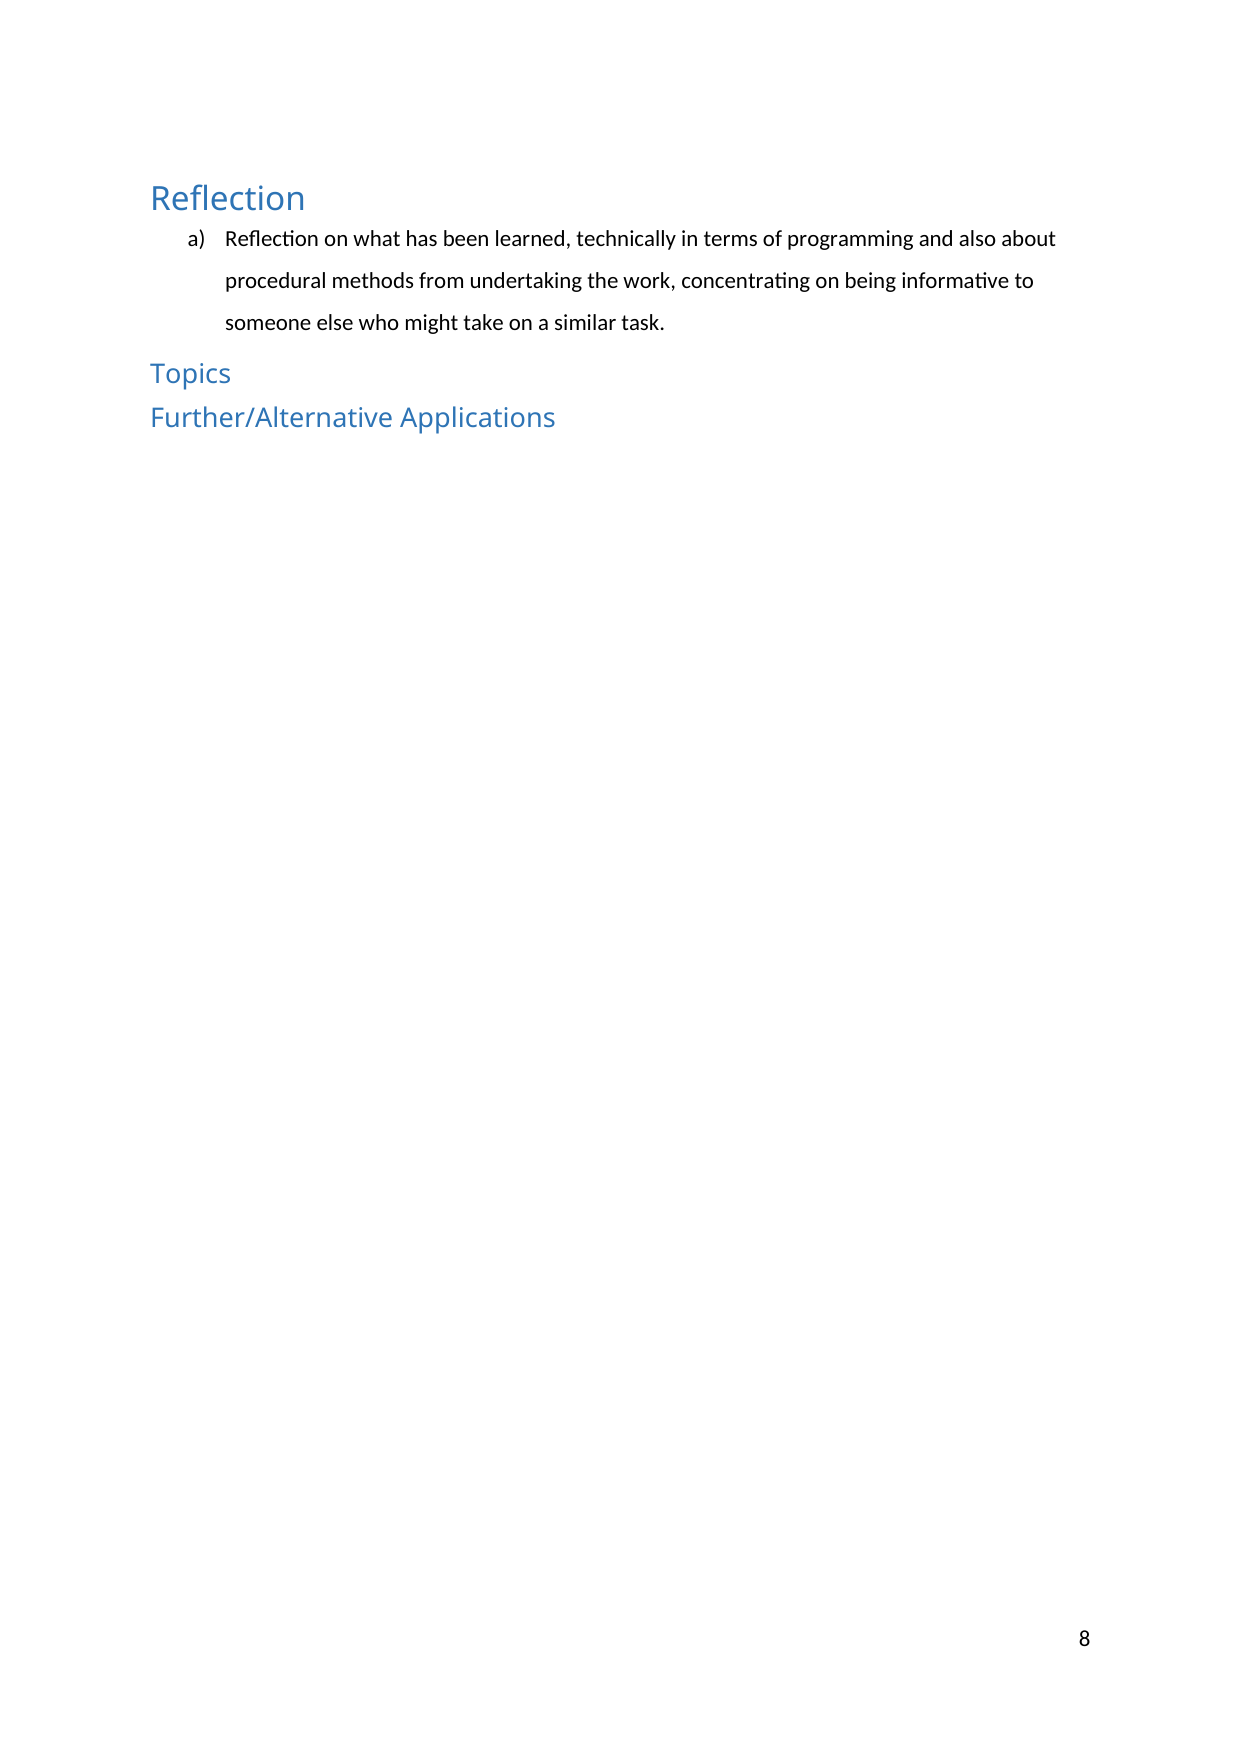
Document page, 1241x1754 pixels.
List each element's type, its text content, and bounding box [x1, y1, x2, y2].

subtitle Reflection [150, 175, 1090, 220]
subtitle Further/Alternative Applications [150, 398, 1090, 435]
list Reflection on what has been learned, technically in terms of programming and also about procedural methods from undertaking the work, concentrating on being informative to someone else who might take on a similar task. [187, 224, 1090, 336]
subtitle Topics [150, 354, 1090, 391]
